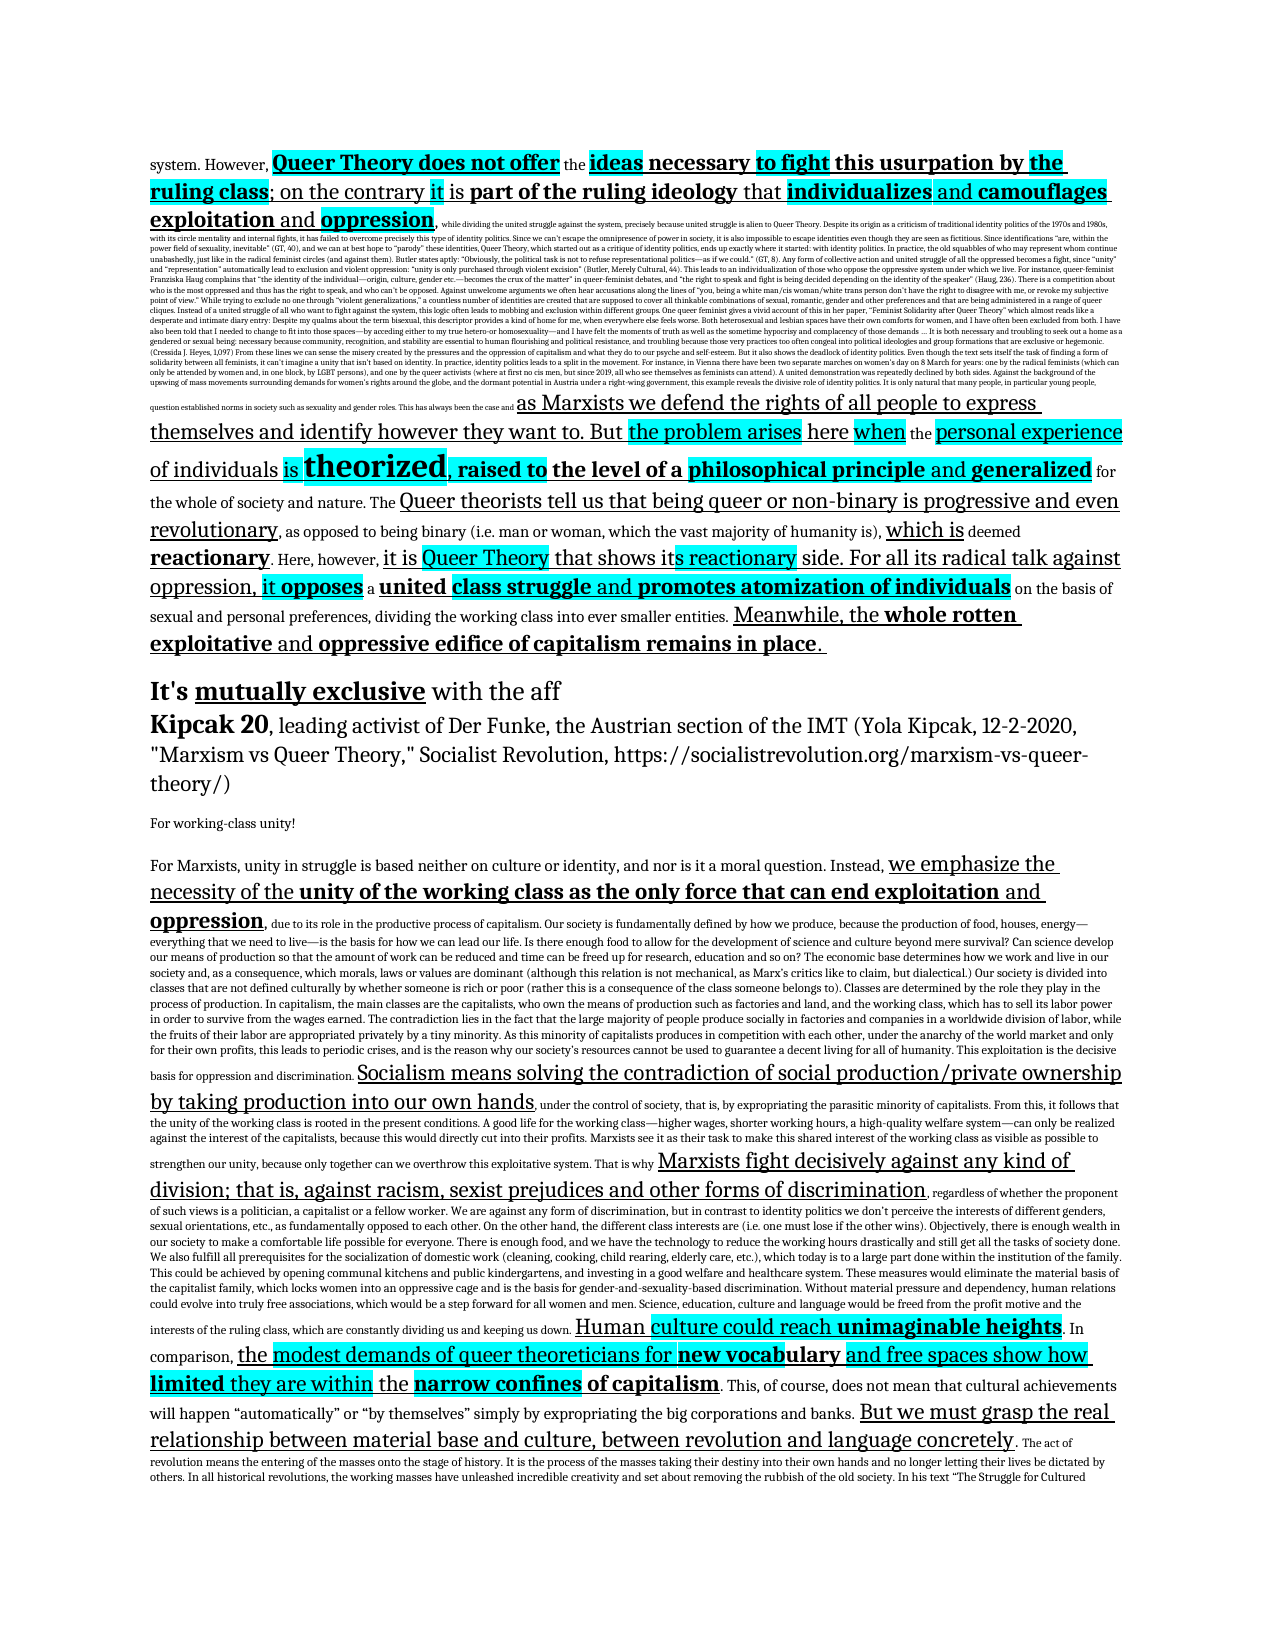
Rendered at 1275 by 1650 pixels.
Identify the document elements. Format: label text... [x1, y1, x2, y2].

text For working-class unity! [150, 816, 1125, 833]
text Kipcak 20, leading activist of Der Funke, the Austrian section of the IMT (Yola Kipcak, 12-2-2020, "Marxism vs Queer Theory," Socialist Revolution, https://socialistrevolution.org/marxism-vs-queer-theory/) [150, 709, 1125, 797]
subtitle It's mutually exclusive with the aff [150, 676, 1125, 707]
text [150, 150, 1125, 657]
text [150, 851, 1125, 1484]
